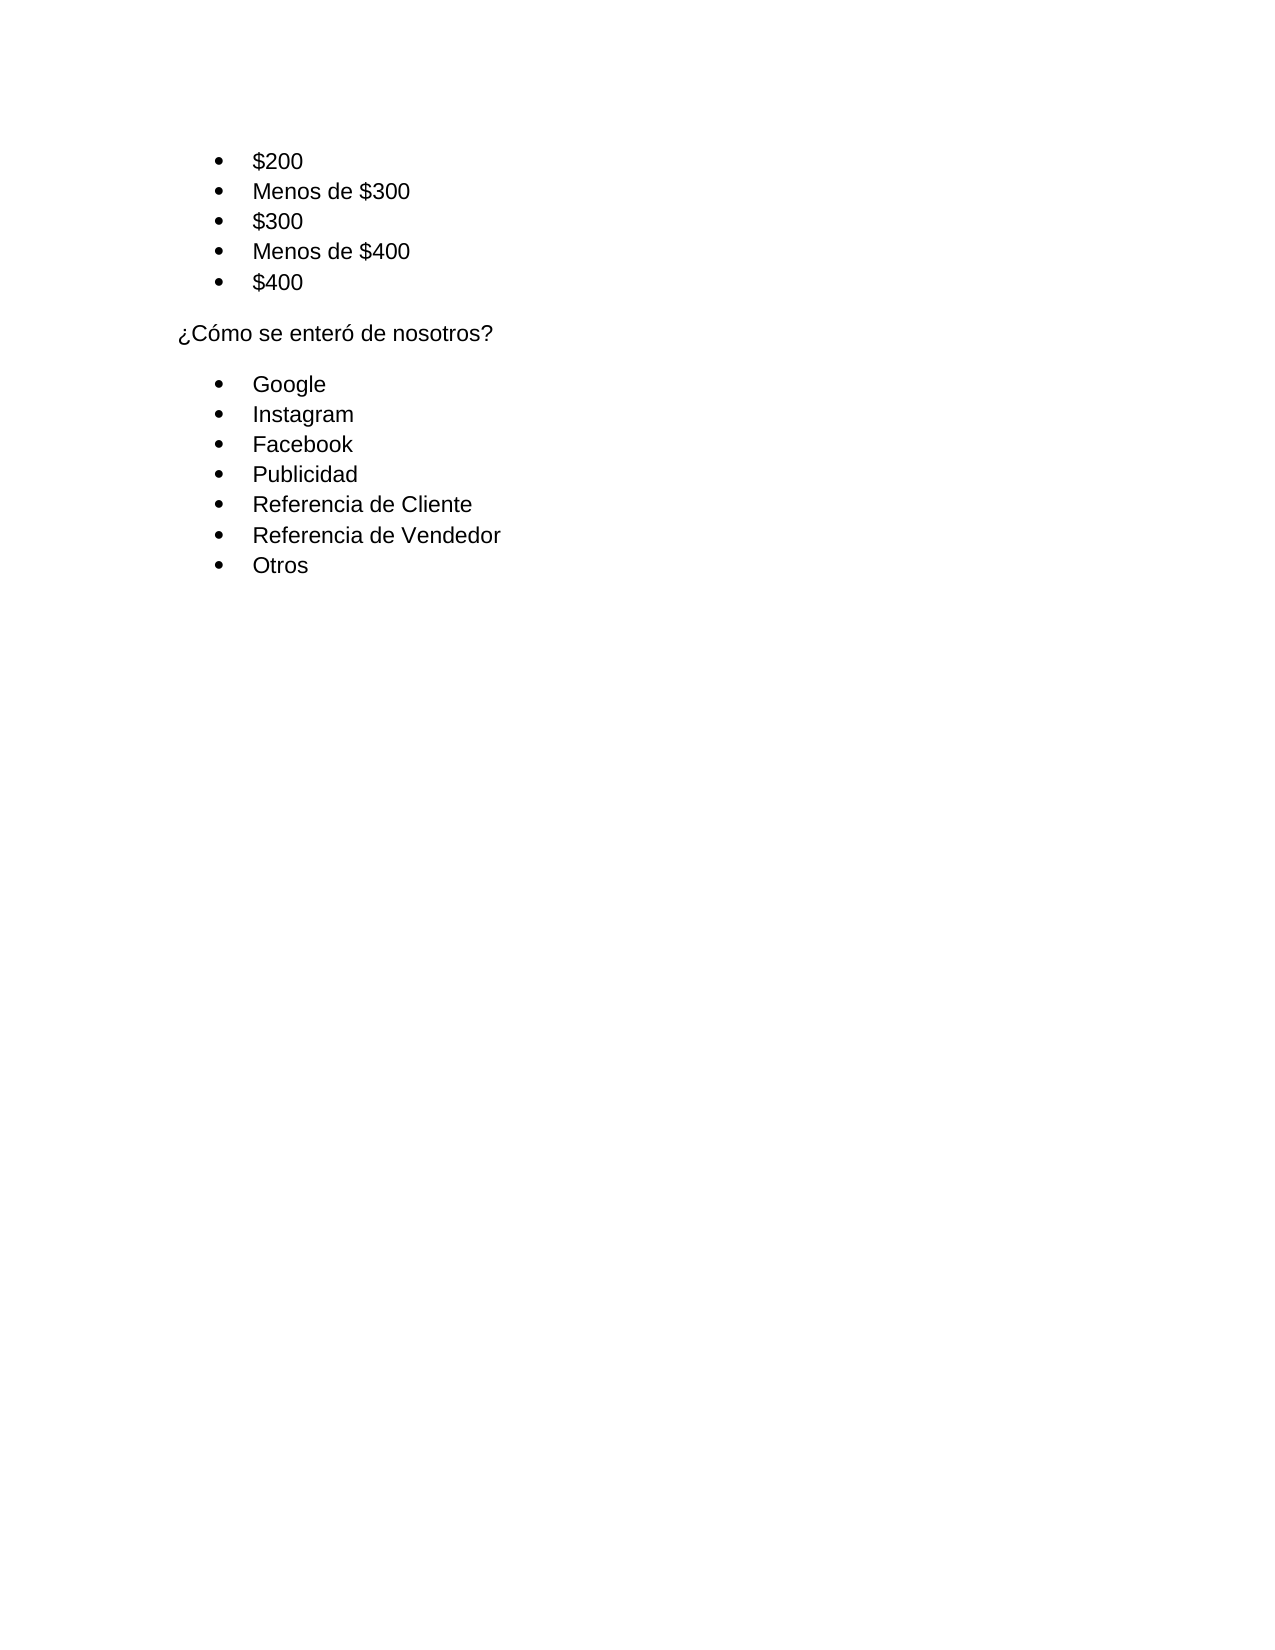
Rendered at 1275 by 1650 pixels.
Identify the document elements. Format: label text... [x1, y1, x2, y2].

list $300 [215, 208, 1098, 234]
list Publicidad [215, 461, 1098, 487]
list $200 [215, 148, 1098, 174]
list Referencia de Vendedor [215, 522, 1098, 548]
list Menos de $300 [215, 178, 1098, 204]
list Facebook [215, 431, 1098, 457]
list Google [215, 371, 1098, 397]
list Otros [215, 552, 1098, 578]
list Menos de $400 [215, 238, 1098, 264]
text ¿Cómo se enteró de nosotros? [177, 319, 1098, 346]
list Referencia de Cliente [215, 491, 1098, 518]
list Instagram [215, 401, 1098, 427]
list $400 [215, 268, 1098, 295]
